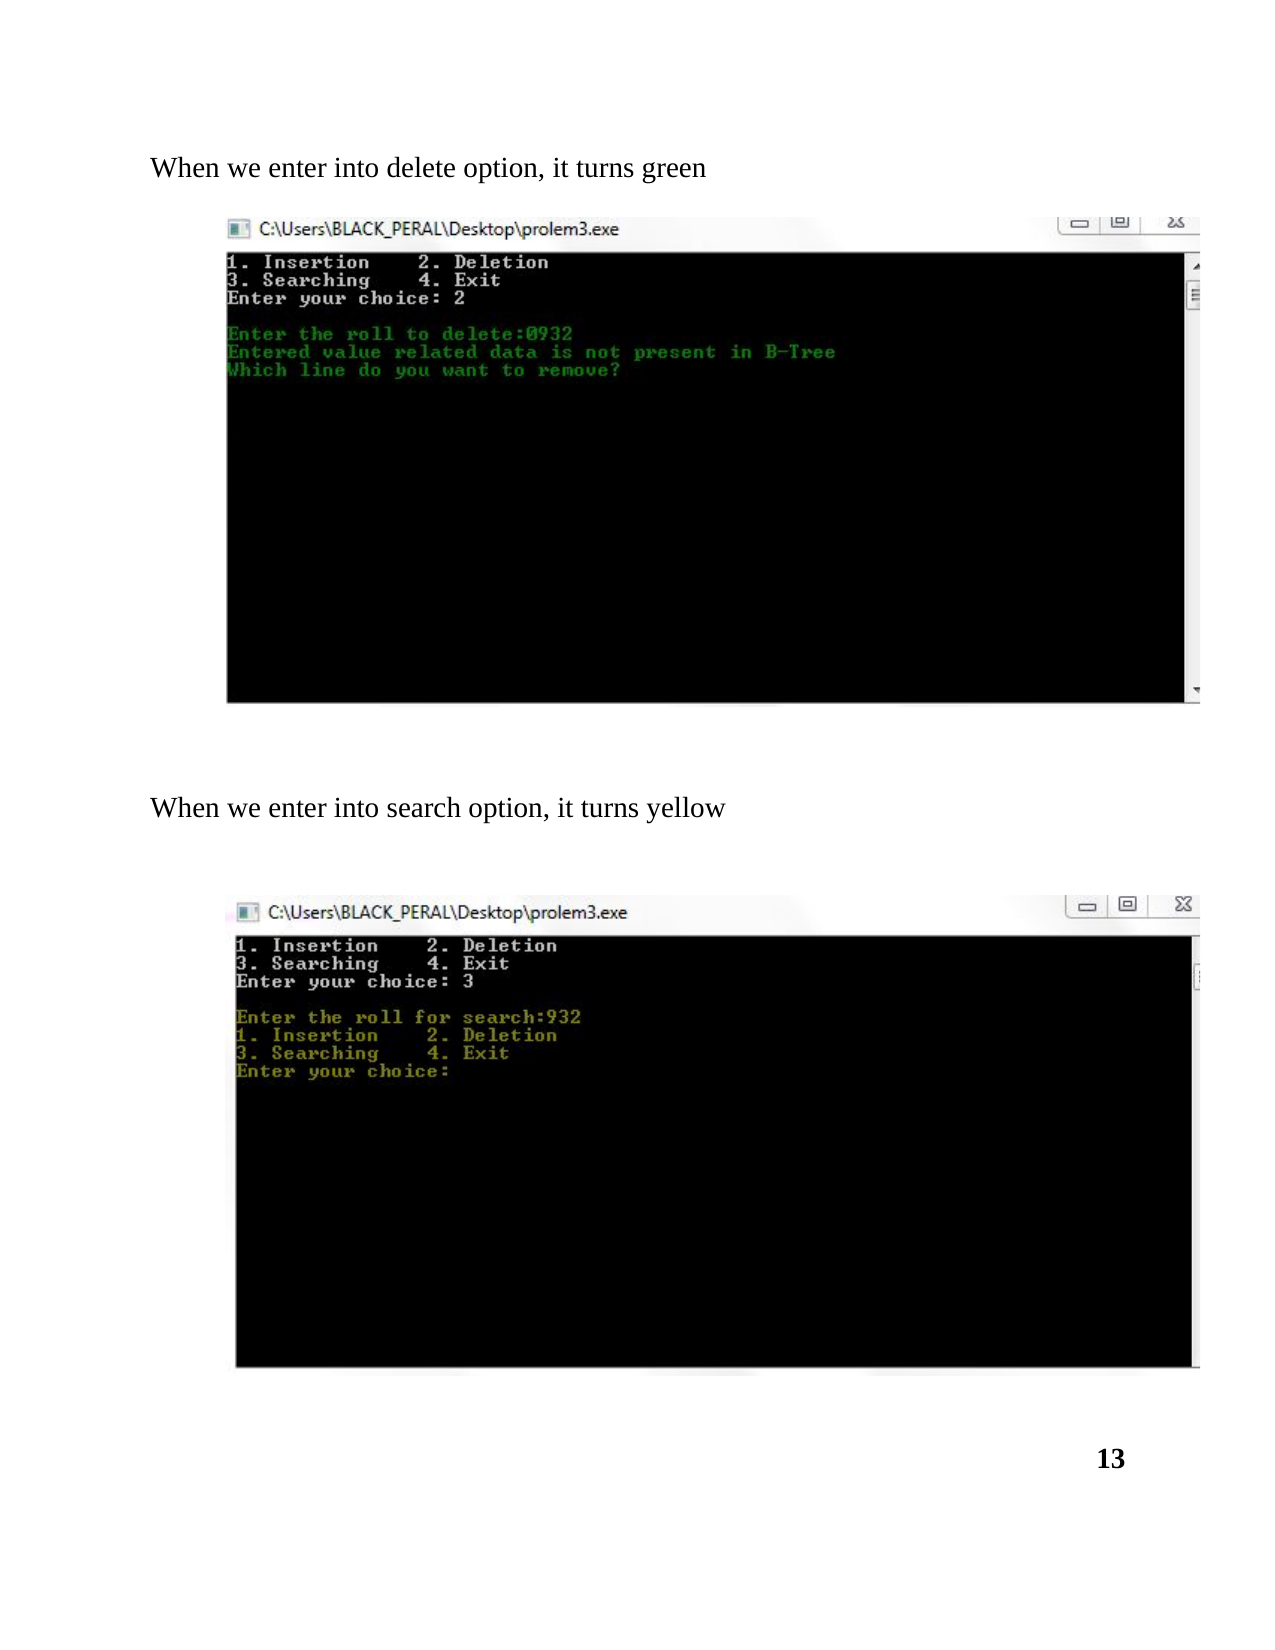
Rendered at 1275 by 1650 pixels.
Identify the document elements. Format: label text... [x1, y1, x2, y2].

text When we enter into search option, it turns yellow [150, 790, 1125, 824]
picture [225, 895, 1200, 1376]
text When we enter into delete option, it turns green [150, 150, 1125, 183]
picture [225, 217, 1200, 707]
text 13 [150, 1442, 1125, 1475]
